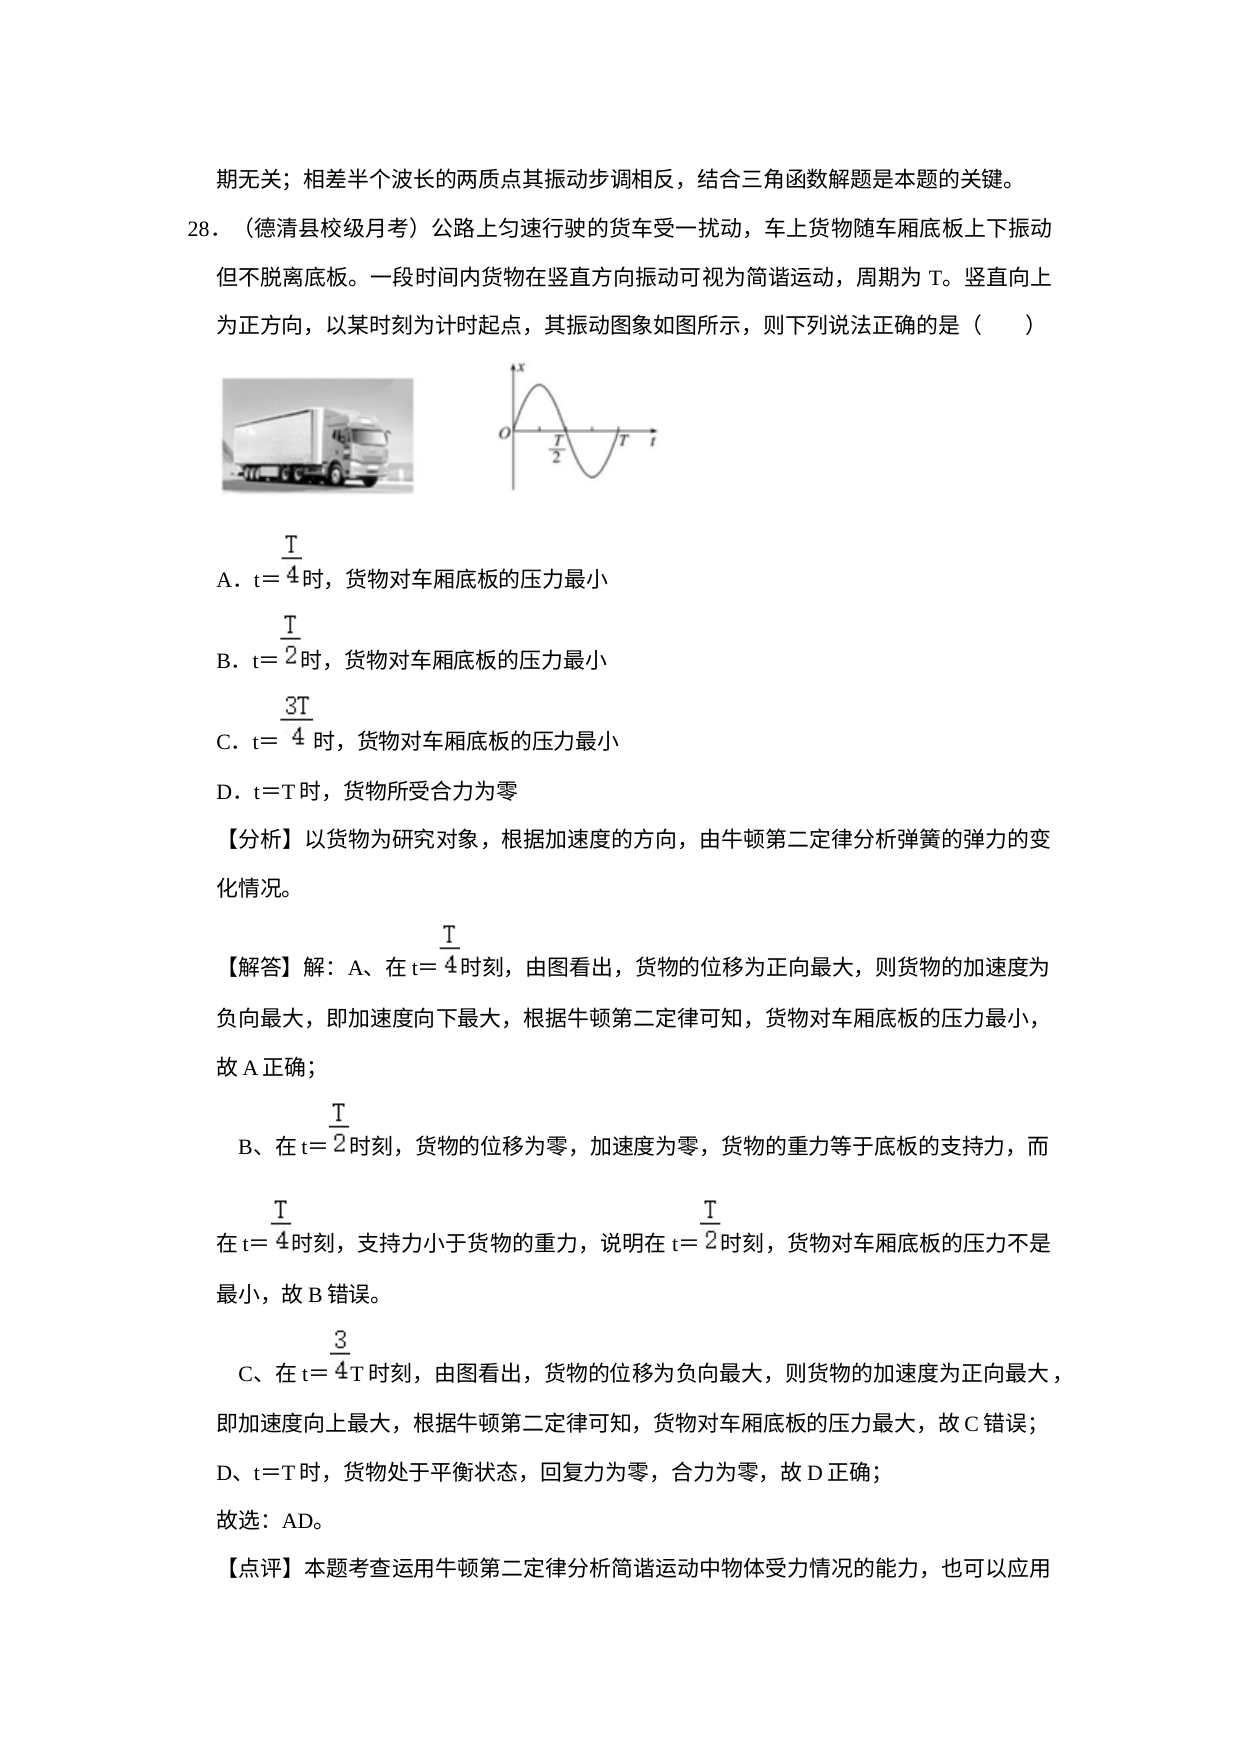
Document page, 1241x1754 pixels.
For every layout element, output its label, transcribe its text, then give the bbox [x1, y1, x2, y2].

picture [328, 1099, 350, 1155]
text 28．（德清县校级月考）公路上匀速行驶的货车受一扰动，车上货物随车厢底板上下振动但不脱离底板。一段时间内货物在竖直方向振动可视为简谐运动，周期为T。竖直向上为正方向，以某时刻为计时起点，其振动图象如图所示，则下列说法正确的是（ ） [187, 210, 1053, 340]
picture [439, 921, 460, 976]
picture [270, 1197, 292, 1252]
text A．t＝时，货物对车厢底板的压力最小 [187, 531, 1053, 596]
picture [216, 356, 663, 499]
text B、在t＝时刻，货物的位移为零，加速度为零，货物的重力等于底板的支持力，而在t＝时刻，支持力小于货物的重力，说明在t＝时刻，货物对车厢底板的压力不是最小，故B错误。 [216, 1097, 1053, 1309]
picture [700, 1197, 721, 1252]
text C、在t＝T时刻，由图看出，货物的位移为负向最大，则货物的加速度为正向最大，即加速度向上最大，根据牛顿第二定律可知，货物对车厢底板的压力最大，故C错误； [216, 1324, 1053, 1438]
text 【分析】以货物为研究对象，根据加速度的方向，由牛顿第二定律分析弹簧的弹力的变化情况。 [216, 822, 1053, 903]
picture [280, 612, 301, 667]
text 故选：AD。 [216, 1502, 1053, 1535]
picture [281, 531, 302, 586]
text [216, 1551, 1053, 1583]
text C．t＝时，货物对车厢底板的压力最小 [187, 693, 1053, 758]
text D．t＝T时，货物所受合力为零 [187, 774, 1053, 806]
text 【解答】解：A、在t＝时刻，由图看出，货物的位移为正向最大，则货物的加速度为负向最大，即加速度向下最大，根据牛顿第二定律可知，货物对车厢底板的压力最小，故A正确； [216, 919, 1053, 1082]
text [216, 162, 1053, 194]
text B．t＝时，货物对车厢底板的压力最小 [187, 612, 1053, 677]
picture [280, 692, 314, 748]
text D、t＝T时，货物处于平衡状态，回复力为零，合力为零，故D正确； [216, 1454, 1053, 1487]
picture [330, 1326, 351, 1382]
